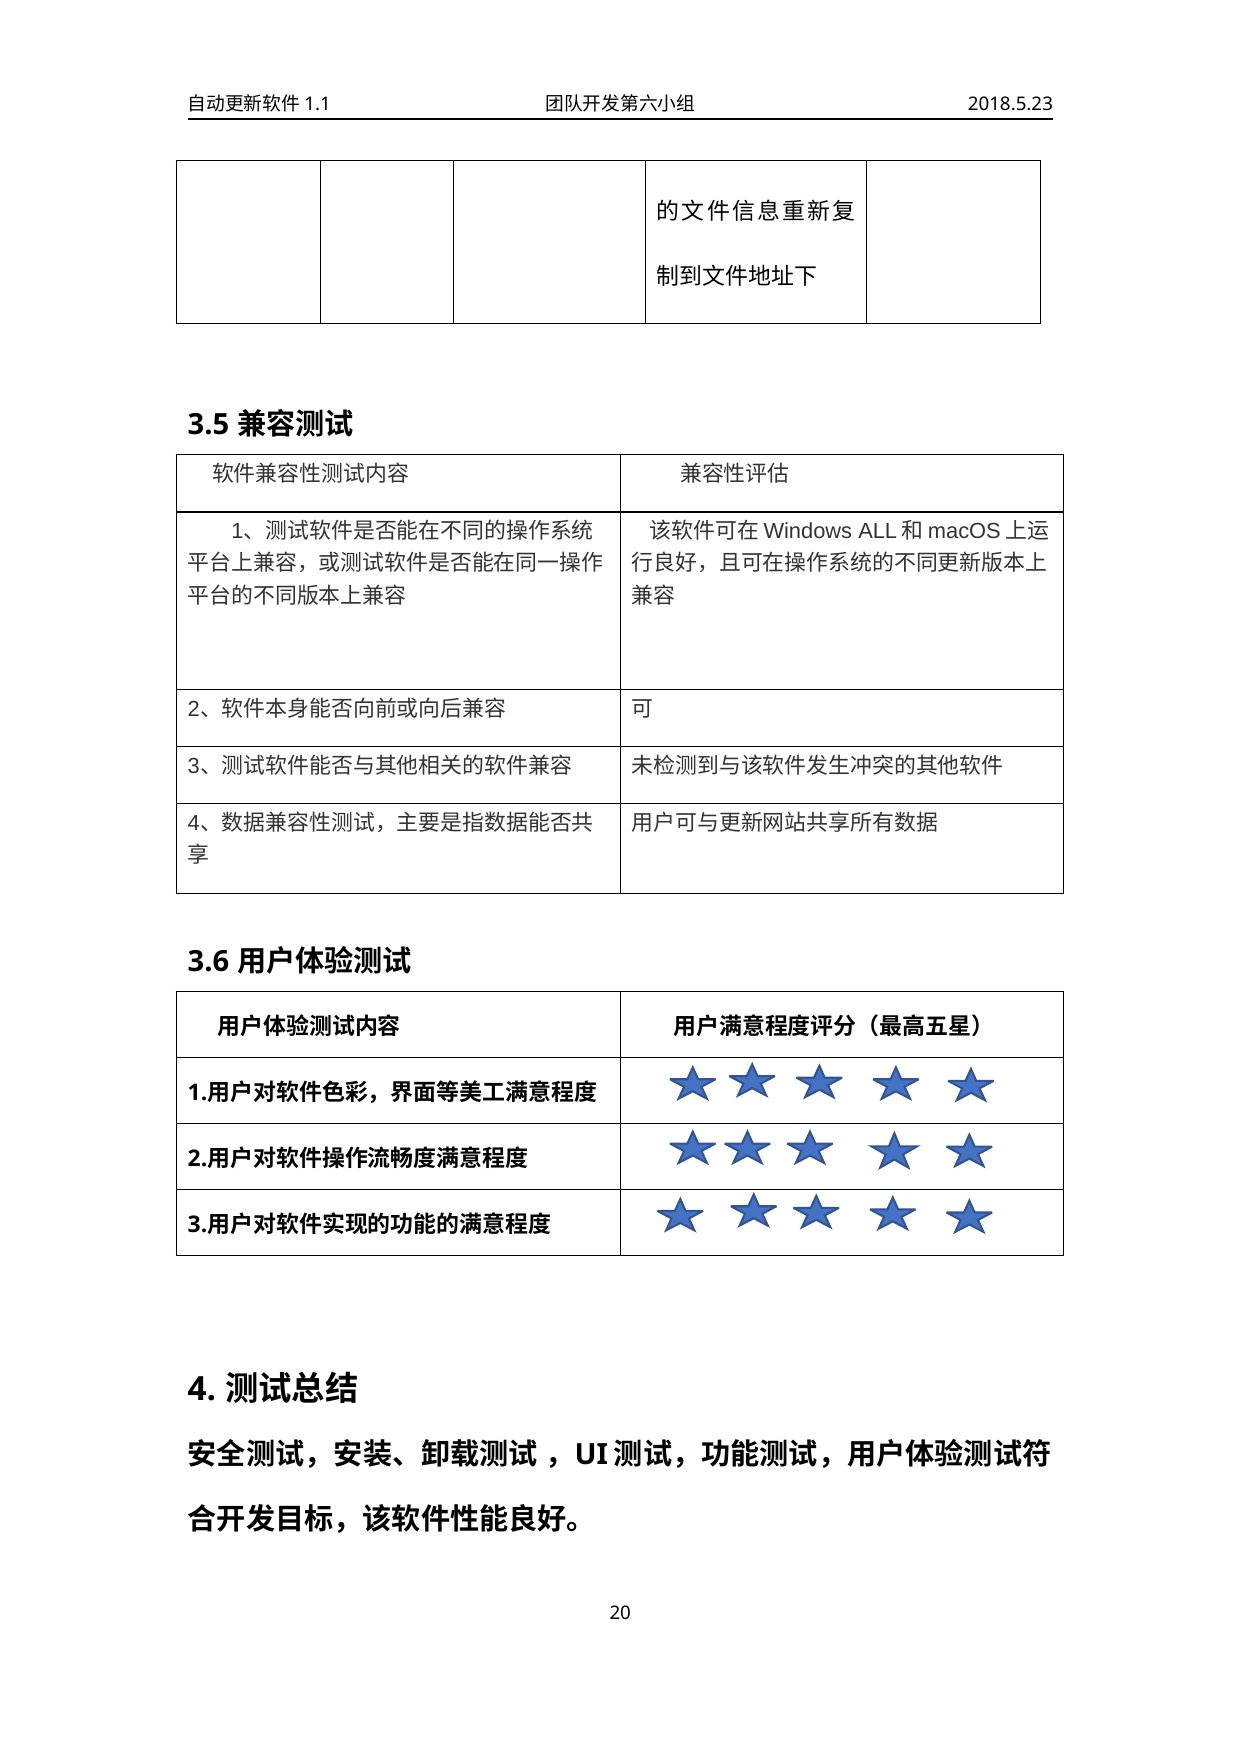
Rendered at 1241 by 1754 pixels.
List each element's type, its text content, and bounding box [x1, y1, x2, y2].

table_cell [621, 1058, 1063, 1123]
table_header 软件兼容性测试内容 [177, 455, 620, 511]
table_header 用户体验测试内容 [177, 992, 620, 1057]
text 安全测试，安装、卸载测试 ，UI测试，功能测试，用户体验测试符合开发目标，该软件性能良好。 [187, 1419, 1053, 1549]
table_cell 1.用户对软件色彩，界面等美工满意程度 [177, 1058, 620, 1123]
table_cell 未检测到与该软件发生冲突的其他软件 [621, 747, 1063, 803]
text 3.5 兼容测试 [187, 389, 1053, 454]
table_cell 3.用户对软件实现的功能的满意程度 [177, 1190, 620, 1255]
table_header 用户满意程度评分（最高五星） [621, 992, 1063, 1057]
table_cell 1、测试软件是否能在不同的操作系统平台上兼容，或测试软件是否能在同一操作平台的不同版本上兼容 [177, 513, 620, 689]
table_cell 2.用户对软件操作流畅度满意程度 [177, 1124, 620, 1189]
table_cell 3、测试软件能否与其他相关的软件兼容 [177, 747, 620, 803]
table_cell [867, 161, 1040, 323]
text 3.6 用户体验测试 [187, 926, 1053, 991]
table_cell 该软件可在Windows ALL和macOS上运行良好，且可在操作系统的不同更新版本上兼容 [621, 513, 1063, 689]
table_cell 4、数据兼容性测试，主要是指数据能否共享 [177, 804, 620, 893]
table_cell 用户可与更新网站共享所有数据 [621, 804, 1063, 893]
table_cell [621, 1124, 1063, 1189]
table_cell 可 [621, 690, 1063, 746]
list 测试总结 [187, 1354, 1053, 1419]
table_cell [621, 1190, 1063, 1255]
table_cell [646, 161, 866, 323]
table_header 兼容性评估 [621, 455, 1063, 511]
table_cell 2、软件本身能否向前或向后兼容 [177, 690, 620, 746]
